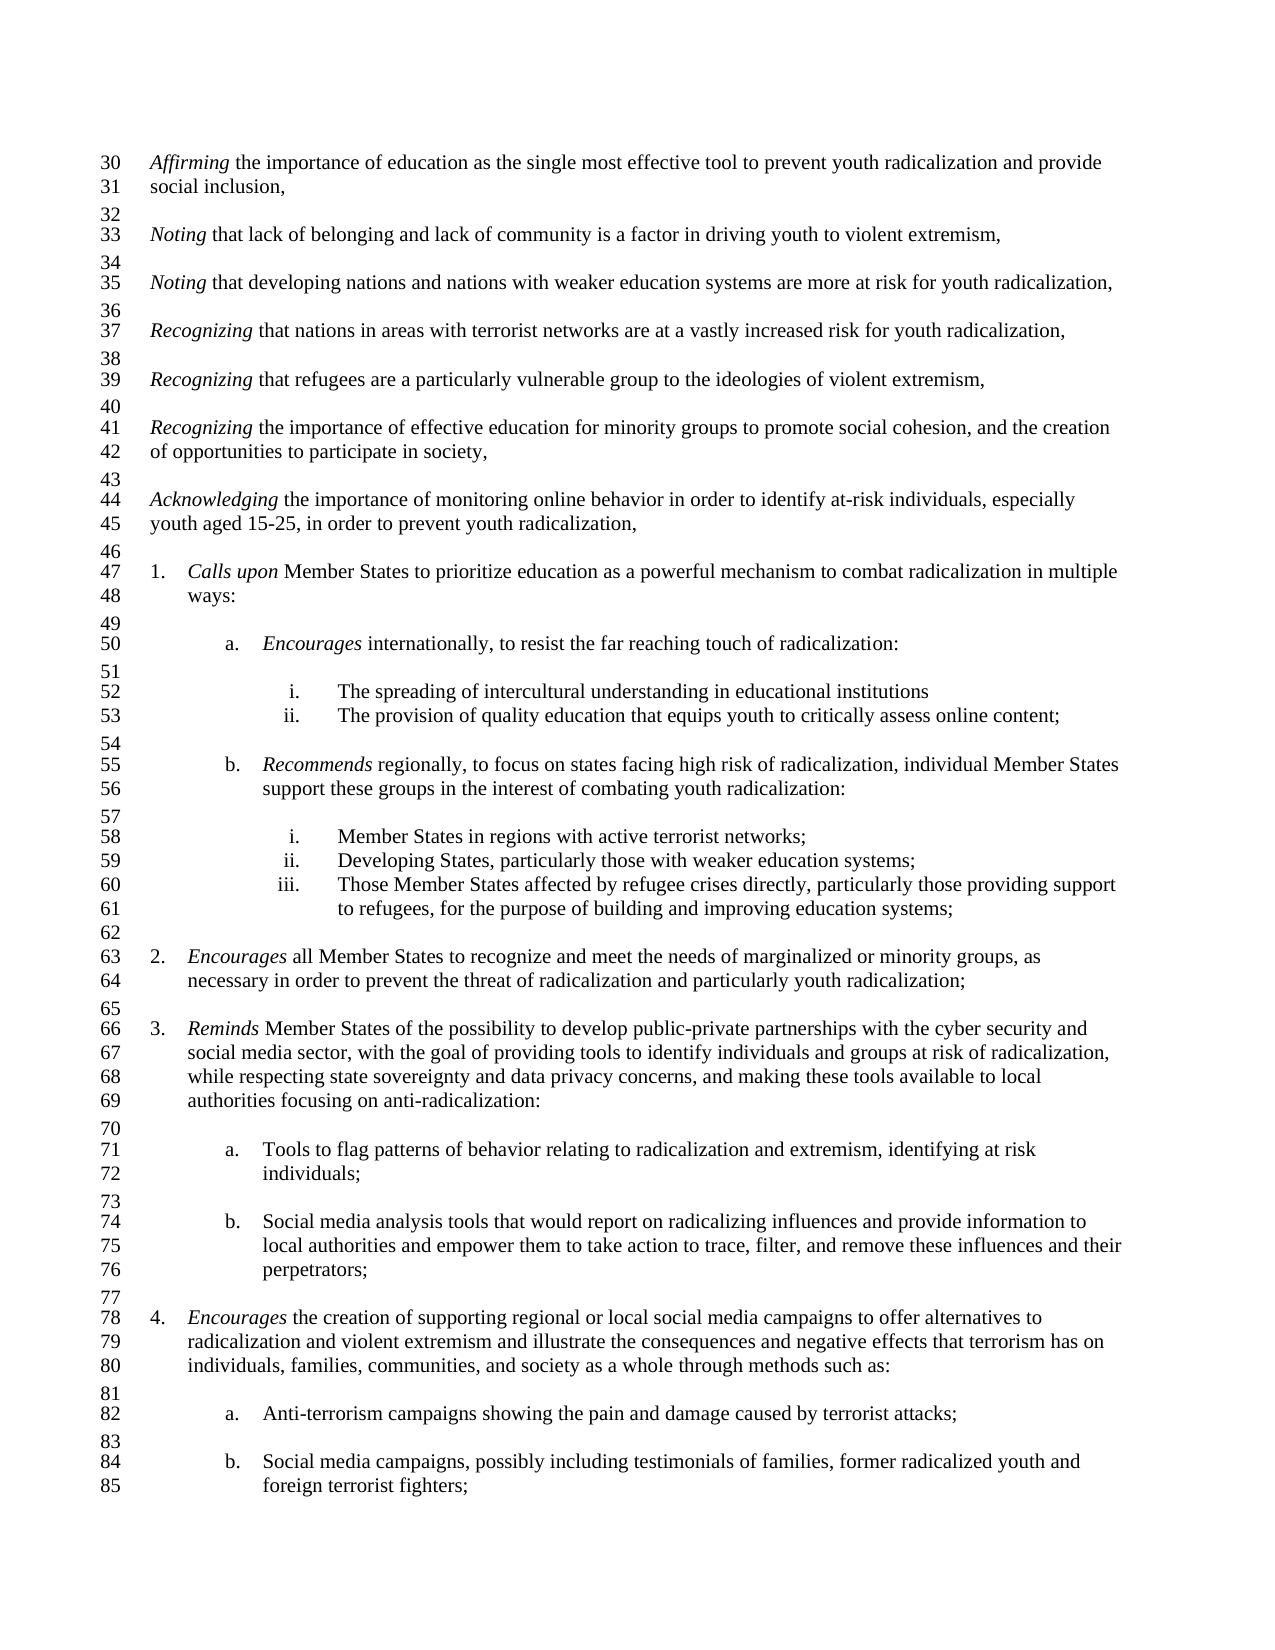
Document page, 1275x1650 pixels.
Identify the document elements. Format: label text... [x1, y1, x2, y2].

list Recommends regionally, to focus on states facing high risk of radicalization, individual Member States support these groups in the interest of combating youth radicalization: [225, 752, 1125, 800]
list The spreading of intercultural understanding in educational institutions [300, 679, 1125, 703]
text Noting that developing nations and nations with weaker education systems are more at risk for youth radicalization, [150, 270, 1125, 294]
list Anti-terrorism campaigns showing the pain and damage caused by terrorist attacks; [225, 1401, 1125, 1425]
text Noting that lack of belonging and lack of community is a factor in driving youth to violent extremism, [150, 222, 1125, 246]
text Affirming the importance of education as the single most effective tool to prevent youth radicalization and provide social inclusion, [150, 150, 1125, 198]
text Recognizing the importance of effective education for minority groups to promote social cohesion, and the creation of opportunities to participate in society, [150, 415, 1125, 463]
list Encourages internationally, to resist the far reaching touch of radicalization: [225, 631, 1125, 655]
list Encourages the creation of supporting regional or local social media campaigns to offer alternatives to radicalization and violent extremism and illustrate the consequences and negative effects that terrorism has on individuals, families, communities, and society as a whole through methods such as: [150, 1305, 1125, 1377]
list Developing States, particularly those with weaker education systems; [300, 848, 1125, 872]
list Encourages all Member States to recognize and meet the needs of marginalized or minority groups, as necessary in order to prevent the threat of radicalization and particularly youth radicalization; [150, 944, 1125, 992]
list Reminds Member States of the possibility to develop public-private partnerships with the cyber security and social media sector, with the goal of providing tools to identify individuals and groups at risk of radicalization, while respecting state sovereignty and data privacy concerns, and making these tools available to local authorities focusing on anti-radicalization: [150, 1016, 1125, 1112]
list Social media analysis tools that would report on radicalizing influences and provide information to local authorities and empower them to take action to trace, filter, and remove these influences and their perpetrators; [225, 1209, 1125, 1281]
text Recognizing that nations in areas with terrorist networks are at a vastly increased risk for youth radicalization, [150, 318, 1125, 342]
list Calls upon Member States to prioritize education as a powerful mechanism to combat radicalization in multiple ways: [150, 559, 1125, 607]
list Social media campaigns, possibly including testimonials of families, former radicalized youth and foreign terrorist fighters; [225, 1449, 1125, 1497]
text Acknowledging the importance of monitoring online behavior in order to identify at-risk individuals, especially youth aged 15-25, in order to prevent youth radicalization, [150, 487, 1125, 535]
list Those Member States affected by refugee crises directly, particularly those providing support to refugees, for the purpose of building and improving education systems; [300, 872, 1125, 920]
list The provision of quality education that equips youth to critically assess online content; [300, 703, 1125, 727]
list Tools to flag patterns of behavior relating to radicalization and extremism, identifying at risk individuals; [225, 1137, 1125, 1185]
list Member States in regions with active terrorist networks; [300, 824, 1125, 848]
text Recognizing that refugees are a particularly vulnerable group to the ideologies of violent extremism, [150, 367, 1125, 391]
